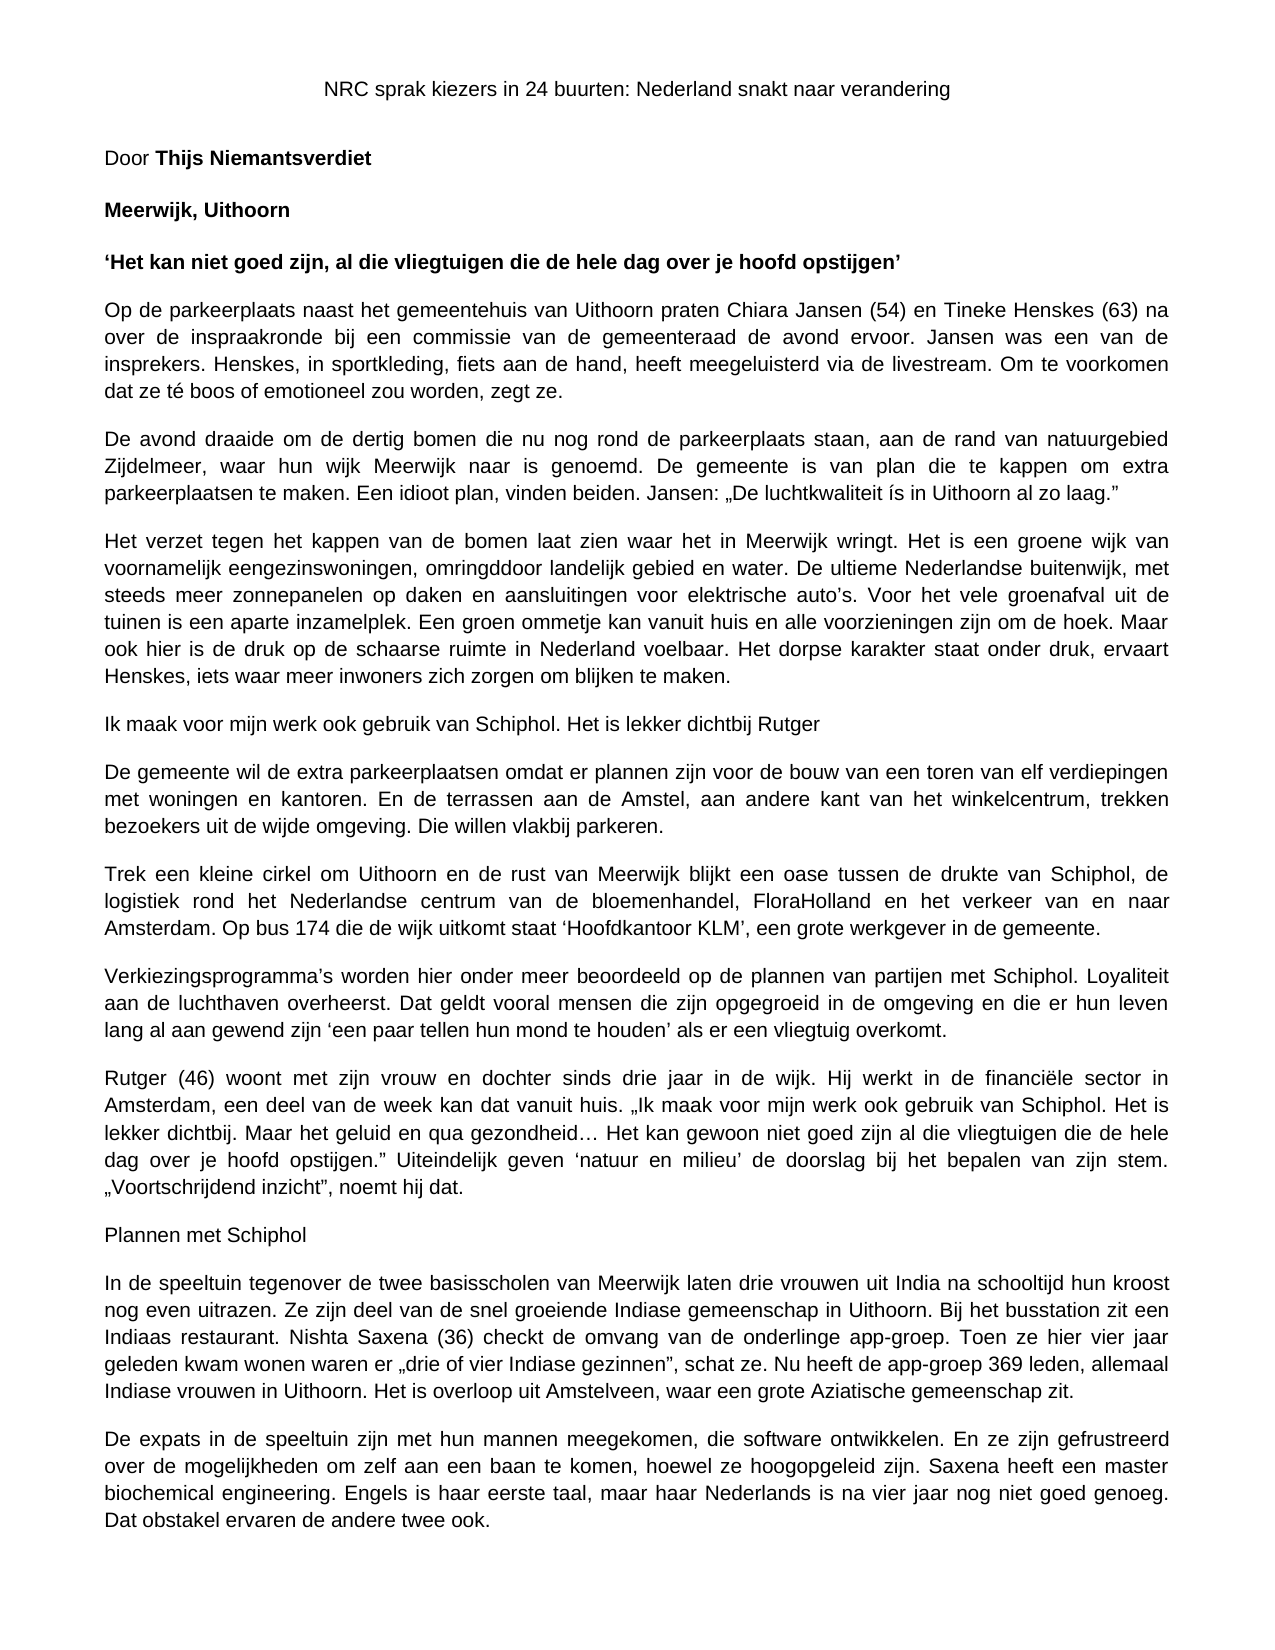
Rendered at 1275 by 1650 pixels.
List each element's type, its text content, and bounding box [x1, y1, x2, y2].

text De gemeente wil de extra parkeerplaatsen omdat er plannen zijn voor de bouw van een toren van elf verdiepingen met woningen en kantoren. En de terrassen aan de Amstel, aan andere kant van het winkelcentrum, trekken bezoekers uit de wijde omgeving. Die willen vlakbij parkeren. [104, 757, 1171, 838]
text Verkiezingsprogramma’s worden hier onder meer beoordeeld op de plannen van partijen met Schiphol. Loyaliteit aan de luchthaven overheerst. Dat geldt vooral mensen die zijn opgegroeid in de omgeving en die er hun leven lang al aan gewend zijn ‘een paar tellen hun mond te houden’ als er een vliegtuig overkomt. [104, 961, 1171, 1042]
text De avond draaide om de dertig bomen die nu nog rond de parkeerplaats staan, aan de rand van natuurgebied Zijdelmeer, waar hun wijk Meerwijk naar is genoemd. De gemeente is van plan die te kappen om extra parkeerplaatsen te maken. Een idioot plan, vinden beiden. Jansen: „De luchtkwaliteit ís in Uithoorn al zo laag.” [104, 423, 1171, 505]
text De expats in de speeltuin zijn met hun mannen meegekomen, die software ontwikkelen. En ze zijn gefrustreerd over de mogelijkheden om zelf aan een baan te komen, hoewel ze hoogopgeleid zijn. Saxena heeft een master biochemical engineering. Engels is haar eerste taal, maar haar Nederlands is na vier jaar nog niet goed genoeg. Dat obstakel ervaren de andere twee ook. [104, 1423, 1171, 1532]
text Plannen met Schiphol [104, 1219, 1171, 1246]
text Rutger (46) woont met zijn vrouw en dochter sinds drie jaar in de wijk. Hij werkt in de financiële sector in Amsterdam, een deel van de week kan dat vanuit huis. „Ik maak voor mijn werk ook gebruik van Schiphol. Het is lekker dichtbij. Maar het geluid en qua gezondheid… Het kan gewoon niet goed zijn al die vliegtuigen die de hele dag over je hoofd opstijgen.” Uiteindelijk geven ‘natuur en milieu’ de doorslag bij het bepalen van zijn stem. „Voortschrijdend inzicht”, noemt hij dat. [104, 1063, 1171, 1198]
text ‘Het kan niet goed zijn, al die vliegtuigen die de hele dag over je hoofd opstijgen’ [104, 246, 1171, 273]
text Het verzet tegen het kappen van de bomen laat zien waar het in Meerwijk wringt. Het is een groene wijk van voornamelijk eengezinswoningen, omringddoor landelijk gebied en water. De ultieme Nederlandse buitenwijk, met steeds meer zonnepanelen op daken en aansluitingen voor elektrische auto’s. Voor het vele groenafval uit de tuinen is een aparte inzamelplek. Een groen ommetje kan vanuit huis en alle voorzieningen zijn om de hoek. Maar ook hier is de druk op de schaarse ruimte in Nederland voelbaar. Het dorpse karakter staat onder druk, ervaart Henskes, iets waar meer inwoners zich zorgen om blijken te maken. [104, 526, 1171, 688]
text In de speeltuin tegenover de twee basisscholen van Meerwijk laten drie vrouwen uit India na schooltijd hun kroost nog even uitrazen. Ze zijn deel van de snel groeiende Indiase gemeenschap in Uithoorn. Bij het busstation zit een Indiaas restaurant. Nishta Saxena (36) checkt de omvang van de onderlinge app-groep. Toen ze hier vier jaar geleden kwam wonen waren er „drie of vier Indiase gezinnen”, schat ze. Nu heeft de app-groep 369 leden, allemaal Indiase vrouwen in Uithoorn. Het is overloop uit Amstelveen, waar een grote Aziatische gemeenschap zit. [104, 1267, 1171, 1403]
text Door Thijs Niemantsverdiet [104, 142, 1171, 169]
text Ik maak voor mijn werk ook gebruik van Schiphol. Het is lekker dichtbij Rutger [104, 709, 1171, 736]
text Op de parkeerplaats naast het gemeentehuis van Uithoorn praten Chiara Jansen (54) en Tineke Henskes (63) na over de inspraakronde bij een commissie van de gemeenteraad de avond ervoor. Jansen was een van de insprekers. Henskes, in sportkleding, fiets aan de hand, heeft meegeluisterd via de livestream. Om te voorkomen dat ze té boos of emotioneel zou worden, zegt ze. [104, 294, 1171, 403]
text Meerwijk, Uithoorn [104, 194, 1171, 221]
text Trek een kleine cirkel om Uithoorn en de rust van Meerwijk blijkt een oase tussen de drukte van Schiphol, de logistiek rond het Nederlandse centrum van de bloemenhandel, FloraHolland en het verkeer van en naar Amsterdam. Op bus 174 die de wijk uitkomt staat ‘Hoofdkantoor KLM’, een grote werkgever in de gemeente. [104, 859, 1171, 940]
